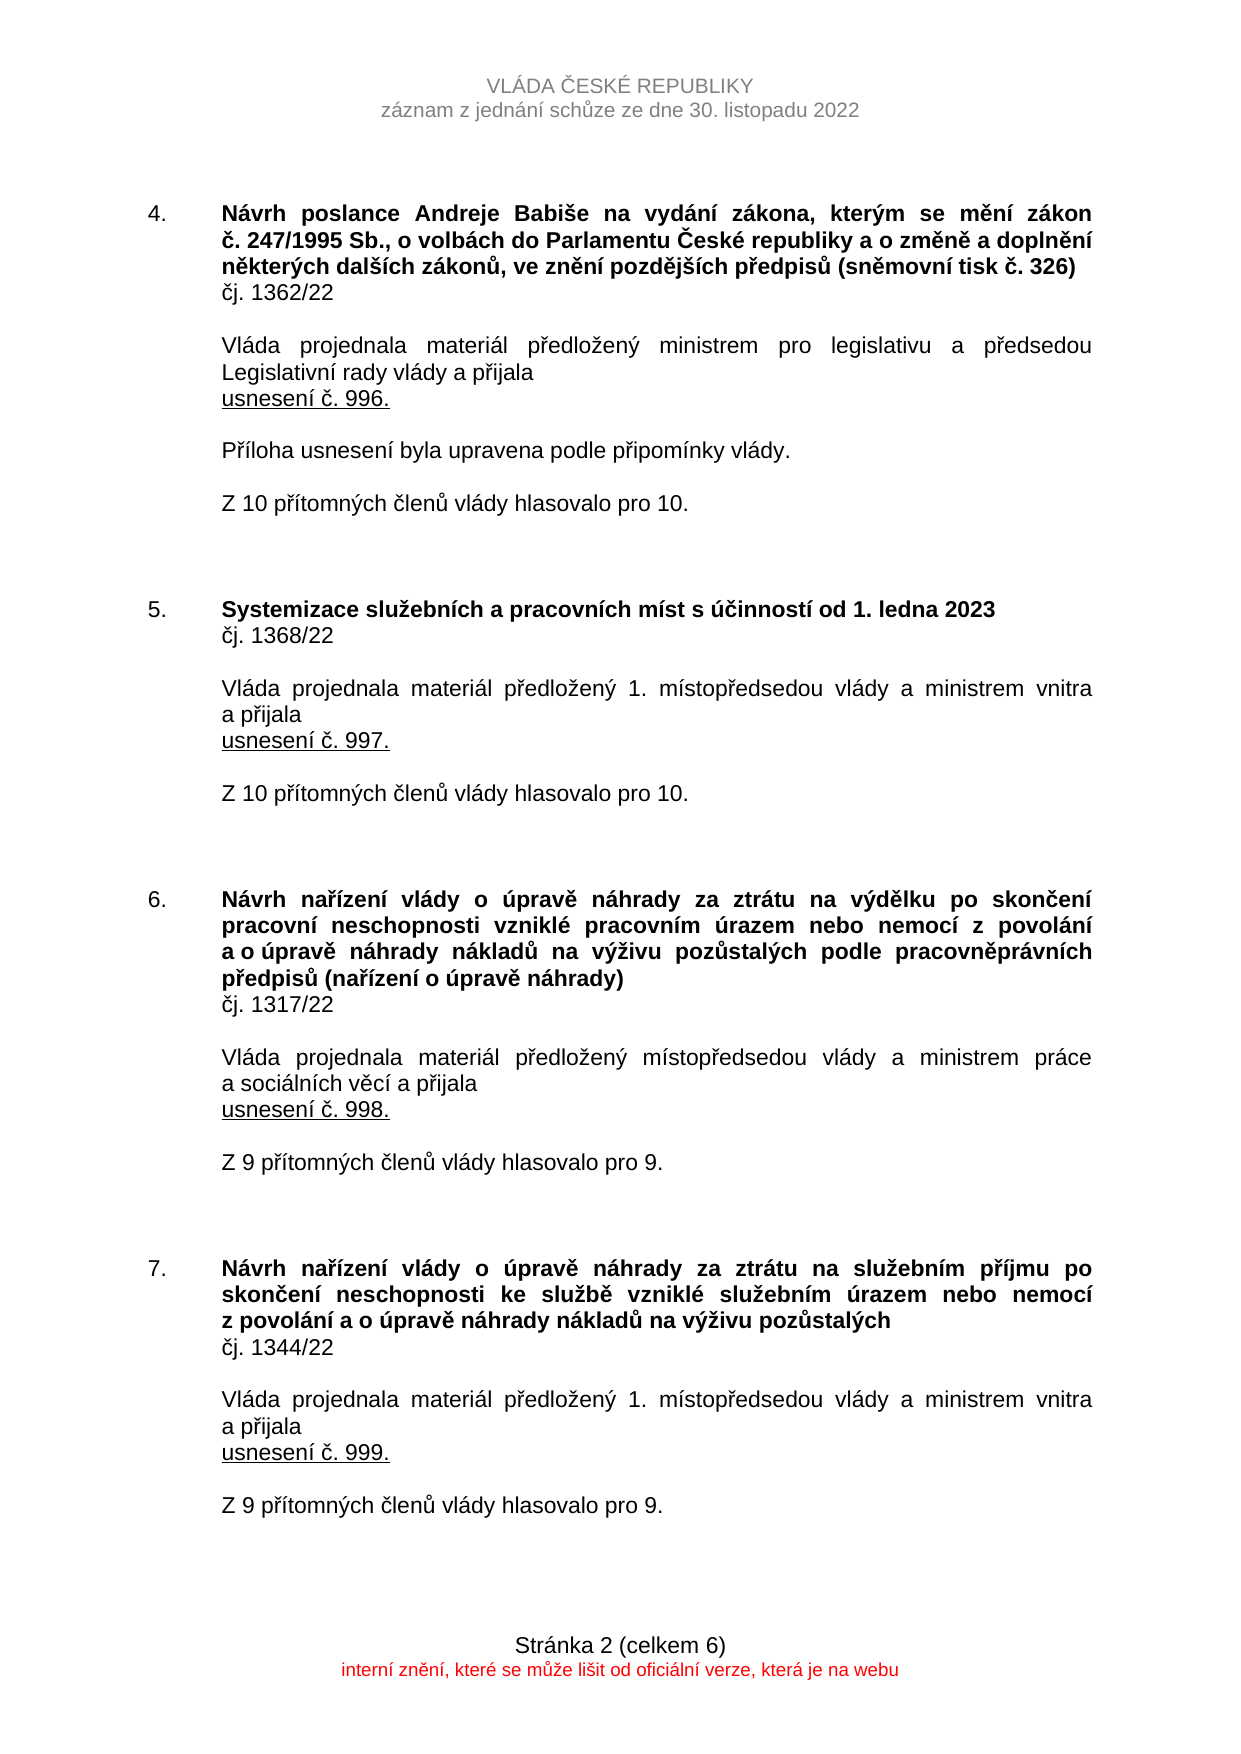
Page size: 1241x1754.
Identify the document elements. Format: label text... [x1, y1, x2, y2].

text Z 9 přítomných členů vlády hlasovalo pro 9. [148, 1492, 1093, 1518]
text čj. 1362/22 [148, 279, 1093, 306]
text čj. 1344/22 [148, 1333, 1093, 1360]
text usnesení č. 998. [148, 1096, 1093, 1123]
text usnesení č. 999. [148, 1439, 1093, 1465]
text Vláda projednala materiál předložený ministrem pro legislativu a předsedou Legislativní rady vlády a přijala [148, 332, 1093, 385]
text Z 10 přítomných členů vlády hlasovalo pro 10. [148, 780, 1093, 806]
text 5. Systemizace služebních a pracovních míst s účinností od 1. ledna 2023 [148, 596, 1093, 622]
text 7. Návrh nařízení vlády o úpravě náhrady za ztrátu na služebním příjmu po skončení neschopnosti ke službě vzniklé služebním úrazem nebo nemocí z povolání a o úpravě náhrady nákladů na výživu pozůstalých [148, 1254, 1093, 1333]
text Příloha usnesení byla upravena podle připomínky vlády. [148, 437, 1093, 464]
text 6. Návrh nařízení vlády o úpravě náhrady za ztrátu na výdělku po skončení pracovní neschopnosti vzniklé pracovním úrazem nebo nemocí z povolání a o úpravě náhrady nákladů na výživu pozůstalých podle pracovněprávních předpisů (nařízení o úpravě náhrady) [148, 886, 1093, 991]
text Z 10 přítomných členů vlády hlasovalo pro 10. [148, 490, 1093, 517]
text čj. 1368/22 [148, 622, 1093, 648]
text usnesení č. 997. [148, 727, 1093, 754]
text Vláda projednala materiál předložený 1. místopředsedou vlády a ministrem vnitra a přijala [148, 1386, 1093, 1439]
text Vláda projednala materiál předložený místopředsedou vlády a ministrem práce a sociálních věcí a přijala [148, 1044, 1093, 1096]
text usnesení č. 996. [148, 385, 1093, 411]
text čj. 1317/22 [148, 991, 1093, 1017]
text Vláda projednala materiál předložený 1. místopředsedou vlády a ministrem vnitra a přijala [148, 675, 1093, 727]
text 4. Návrh poslance Andreje Babiše na vydání zákona, kterým se mění zákon č. 247/1995 Sb., o volbách do Parlamentu České republiky a o změně a doplnění některých dalších zákonů, ve znění pozdějších předpisů (sněmovní tisk č. 326) [148, 200, 1093, 279]
text Z 9 přítomných členů vlády hlasovalo pro 9. [148, 1149, 1093, 1175]
